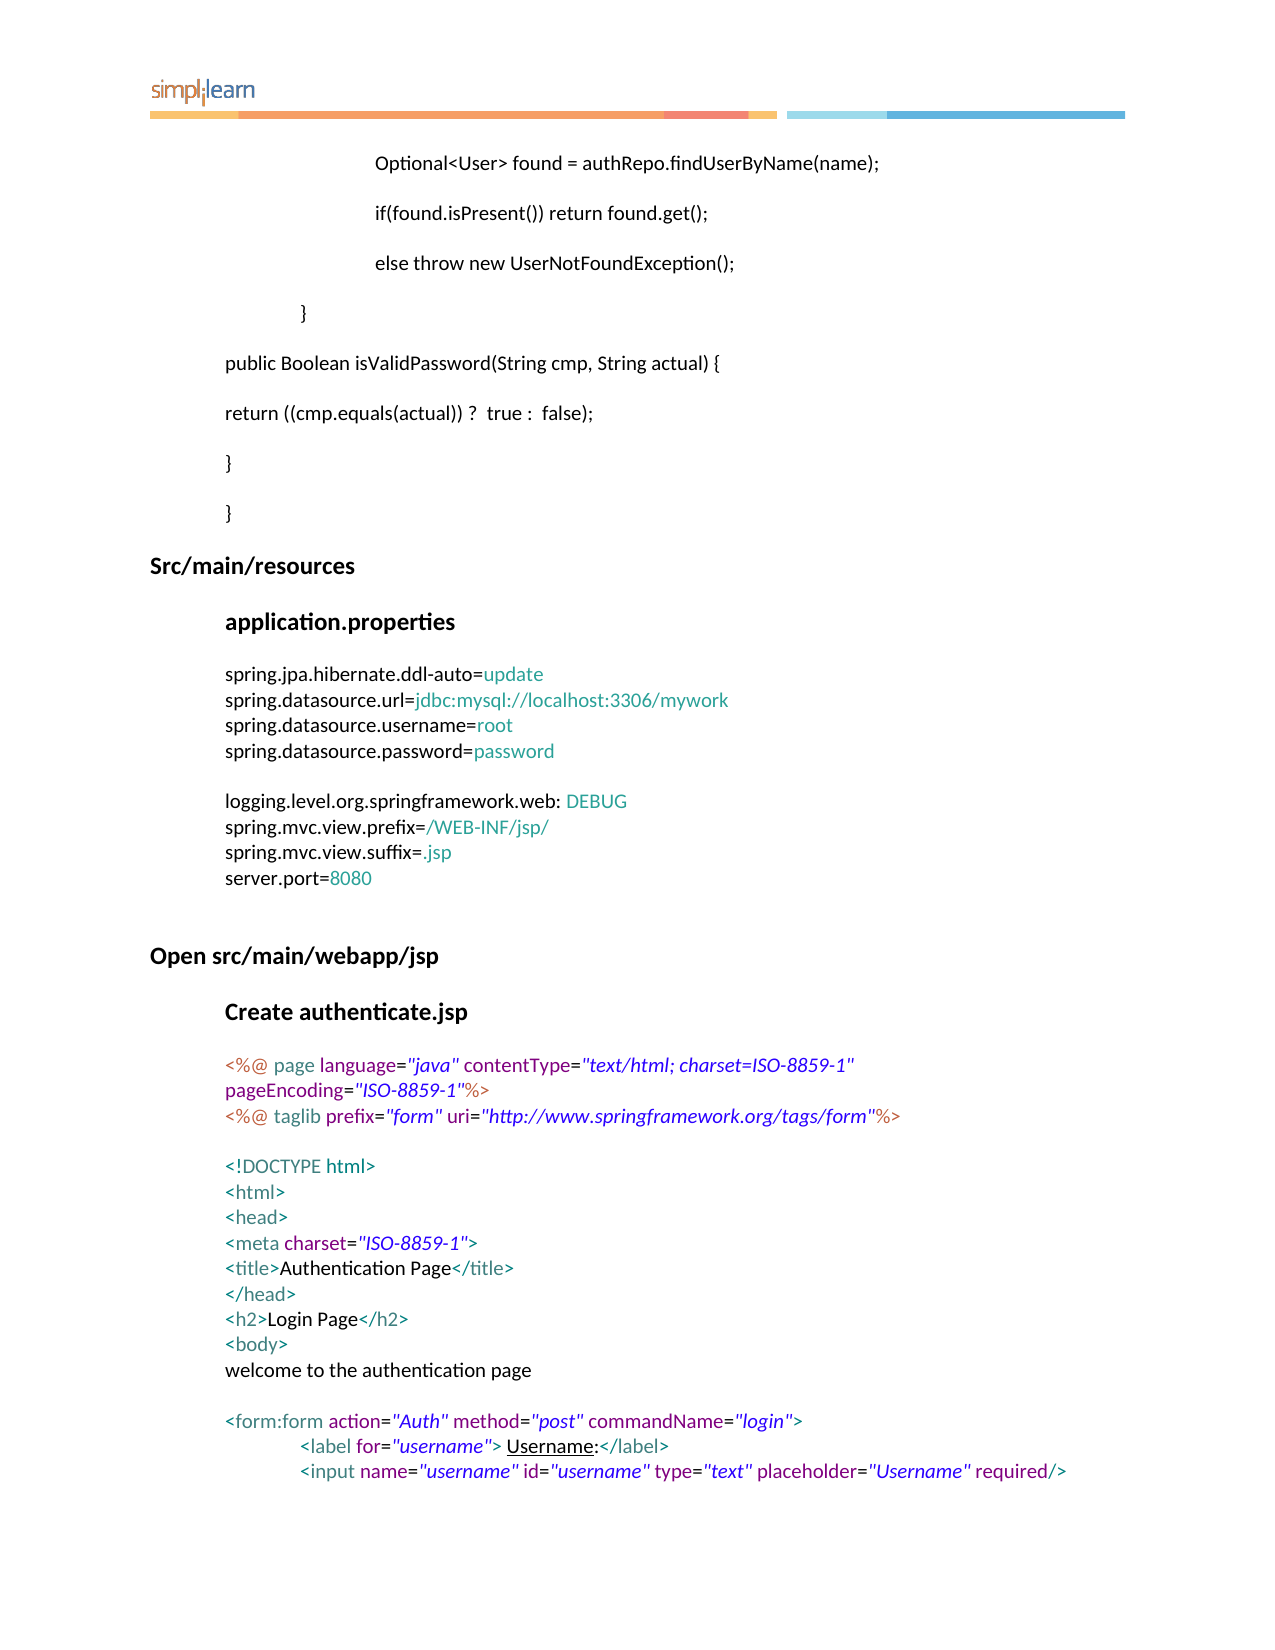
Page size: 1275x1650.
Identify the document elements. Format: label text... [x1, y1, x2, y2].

text Create authenticate.jsp [150, 996, 1125, 1027]
text server.port=8080 [225, 865, 1125, 890]
text spring.datasource.username=root [225, 712, 1125, 738]
picture [150, 75, 1125, 119]
text } [225, 450, 1125, 475]
text public Boolean isValidPassword(String cmp, String actual) { [225, 350, 1125, 375]
text <title>Authentication Page</title> [225, 1255, 1125, 1281]
text } [225, 500, 1125, 525]
text spring.mvc.view.prefix=/WEB-INF/jsp/ [225, 814, 1125, 839]
text </head> [225, 1281, 1125, 1306]
text <form:form action="Auth" method="post" commandName="login"> [225, 1408, 1125, 1433]
text <%@ taglib prefix="form" uri="http://www.springframework.org/tags/form"%> [225, 1103, 1125, 1128]
text <!DOCTYPE html> [225, 1154, 1125, 1179]
text pageEncoding="ISO-8859-1"%> [150, 1077, 1125, 1103]
text <meta charset="ISO-8859-1"> [225, 1230, 1125, 1255]
text spring.jpa.hibernate.ddl-auto=update [225, 662, 1125, 687]
text <label for="username"> Username:</label> [225, 1433, 1125, 1459]
text Open src/main/webapp/jsp [150, 940, 1125, 971]
text spring.mvc.view.suffix=.jsp [225, 839, 1125, 865]
text <body> [225, 1332, 1125, 1357]
text application.properties [225, 606, 1125, 636]
text <h2>Login Page</h2> [225, 1306, 1125, 1332]
text spring.datasource.password=password [225, 738, 1125, 763]
text logging.level.org.springframework.web: DEBUG [225, 789, 1125, 814]
text Src/main/resources [150, 550, 1125, 581]
text else throw new UserNotFoundException(); [225, 250, 1125, 275]
text <head> [225, 1204, 1125, 1230]
text <%@ page language="java" contentType="text/html; charset=ISO-8859-1" [150, 1052, 1125, 1077]
text welcome to the authentication page [225, 1357, 1125, 1382]
text } [225, 300, 1125, 325]
text spring.datasource.url=jdbc:mysql://localhost:3306/mywork [225, 687, 1125, 712]
text return ((cmp.equals(actual)) ? true : false); [225, 400, 1125, 425]
text Optional<User> found = authRepo.findUserByName(name); [225, 150, 1125, 175]
text if(found.isPresent()) return found.get(); [225, 200, 1125, 225]
text <html> [225, 1179, 1125, 1204]
text <input name="username" id="username" type="text" placeholder="Username" required/> [225, 1459, 1125, 1484]
